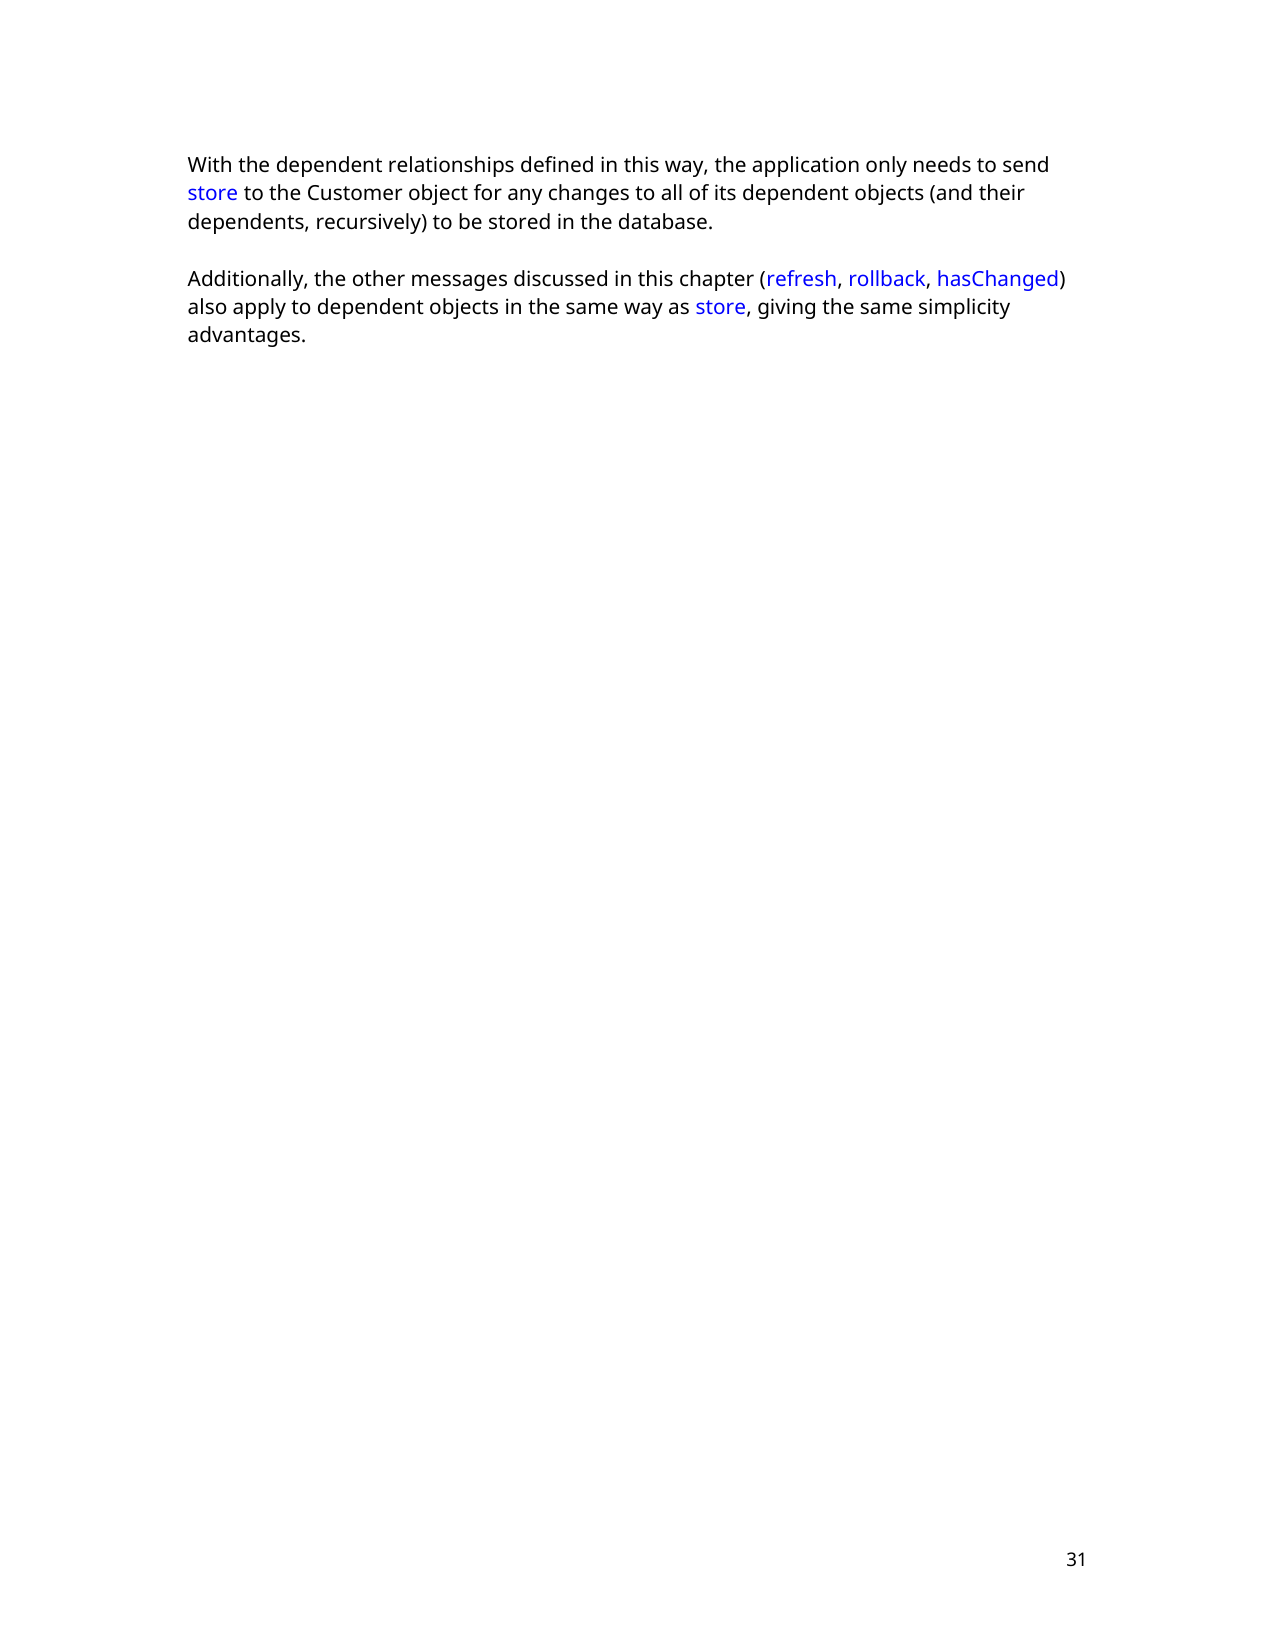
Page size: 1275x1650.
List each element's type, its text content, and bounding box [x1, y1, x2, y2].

text With the dependent relationships defined in this way, the application only needs to send store to the Customer object for any changes to all of its dependent objects (and their dependents, recursively) to be stored in the database. [187, 150, 1087, 235]
text Additionally, the other messages discussed in this chapter (refresh, rollback, hasChanged) also apply to dependent objects in the same way as store, giving the same simplicity advantages. [187, 264, 1087, 349]
